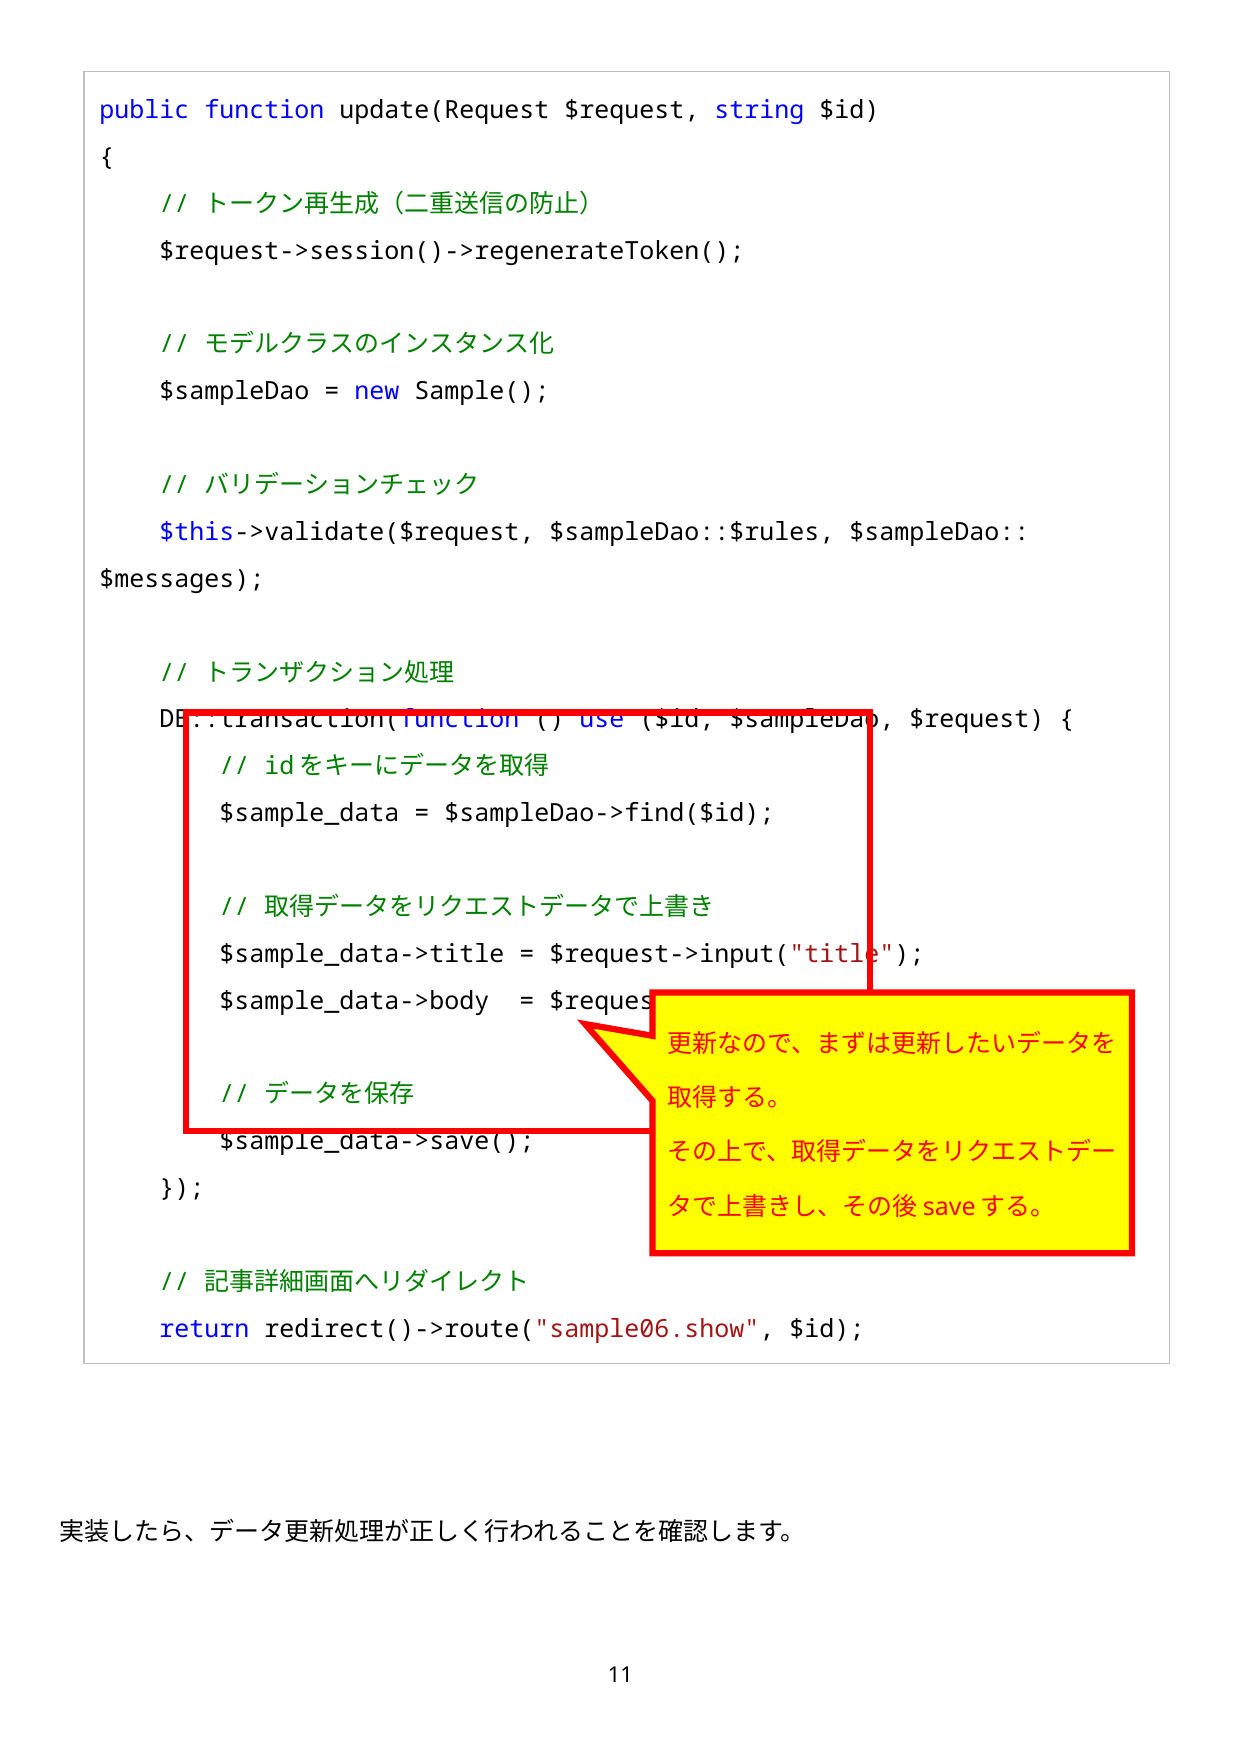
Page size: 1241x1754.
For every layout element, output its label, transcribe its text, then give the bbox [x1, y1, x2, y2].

text 実装したら、データ更新処理が正しく行われることを確認します。 [59, 1511, 1181, 1548]
